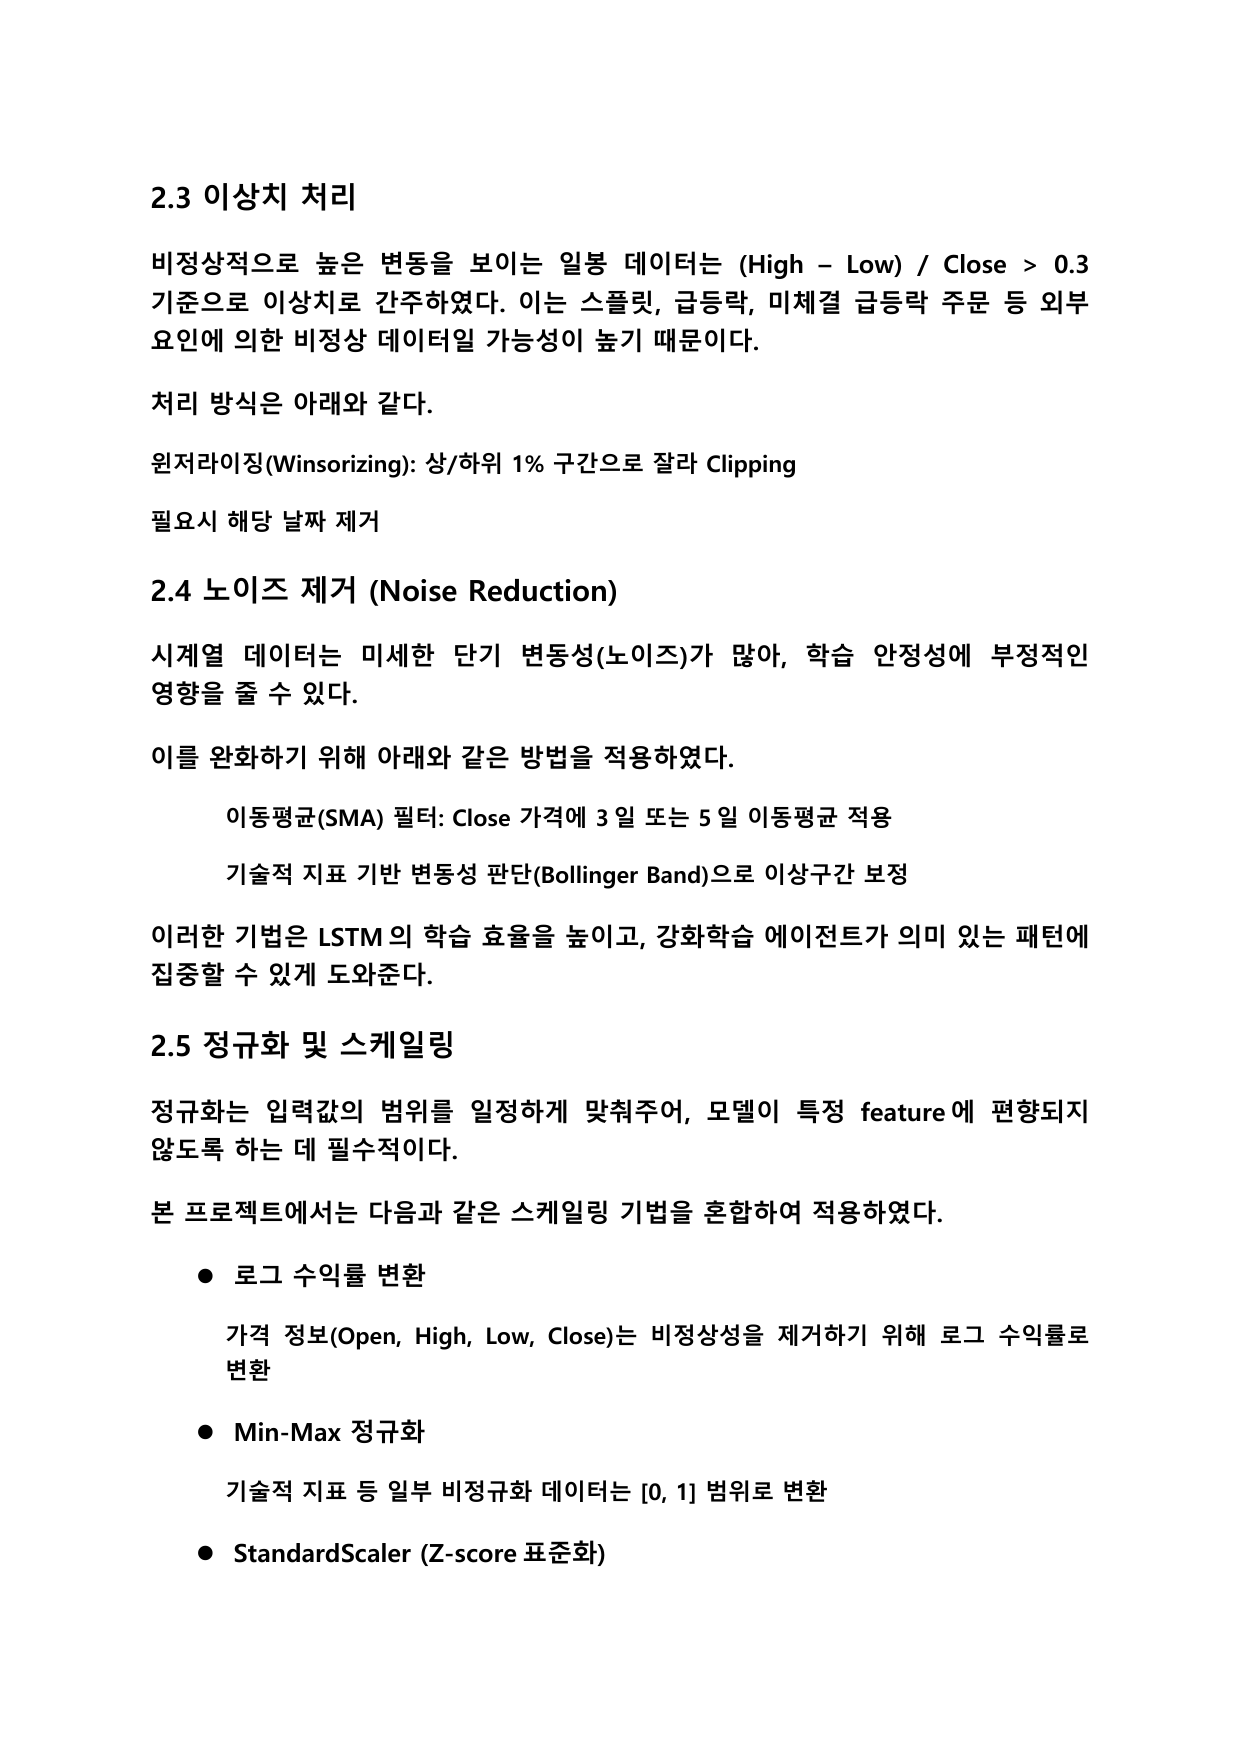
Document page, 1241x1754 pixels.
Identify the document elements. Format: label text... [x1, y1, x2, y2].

subtitle 가격 정보(Open, High, Low, Close)는 비정상성을 제거하기 위해 로그 수익률로 변환 [225, 1319, 1090, 1385]
subtitle 필요시 해당 날짜 제거 [150, 505, 1090, 536]
subtitle 윈저라이징(Winsorizing): 상/하위 1% 구간으로 잘라 Clipping [150, 447, 1090, 478]
subtitle 이를 완화하기 위해 아래와 같은 방법을 적용하였다. [150, 740, 1090, 773]
subtitle 로그 수익률 변환 [196, 1258, 1090, 1291]
subtitle 비정상적으로 높은 변동을 보이는 일봉 데이터는 (High – Low) / Close > 0.3 기준으로 이상치로 간주하였다. 이는 스플릿, 급등락, 미체결 급등락 주문 등 외부 요인에 의한 비정상 데이터일 가능성이 높기 때문이다. [150, 247, 1090, 356]
subtitle 정규화는 입력값의 범위를 일정하게 맞춰주어, 모델이 특정 feature에 편향되지 않도록 하는 데 필수적이다. [150, 1094, 1090, 1165]
subtitle 기술적 지표 등 일부 비정규화 데이터는 [0, 1] 범위로 변환 [225, 1475, 1090, 1506]
subtitle 본 프로젝트에서는 다음과 같은 스케일링 기법을 혼합하여 적용하였다. [150, 1195, 1090, 1228]
subtitle 시계열 데이터는 미세한 단기 변동성(노이즈)가 많아, 학습 안정성에 부정적인 영향을 줄 수 있다. [150, 639, 1090, 710]
subtitle Min-Max 정규화 [196, 1414, 1090, 1447]
subtitle 기술적 지표 기반 변동성 판단(Bollinger Band)으로 이상구간 보정 [150, 859, 1090, 889]
subtitle 이러한 기법은 LSTM의 학습 효율을 높이고, 강화학습 에이전트가 의미 있는 패턴에 집중할 수 있게 도와준다. [150, 919, 1090, 990]
subtitle 이동평균(SMA) 필터: Close 가격에 3일 또는 5일 이동평균 적용 [150, 801, 1090, 831]
subtitle 2.4 노이즈 제거 (Noise Reduction) [150, 569, 1090, 608]
subtitle 처리 방식은 아래와 같다. [150, 386, 1090, 419]
subtitle 2.3 이상치 처리 [150, 177, 1090, 216]
subtitle 2.5 정규화 및 스케일링 [150, 1024, 1090, 1063]
subtitle StandardScaler (Z-score표준화) [196, 1535, 1090, 1568]
